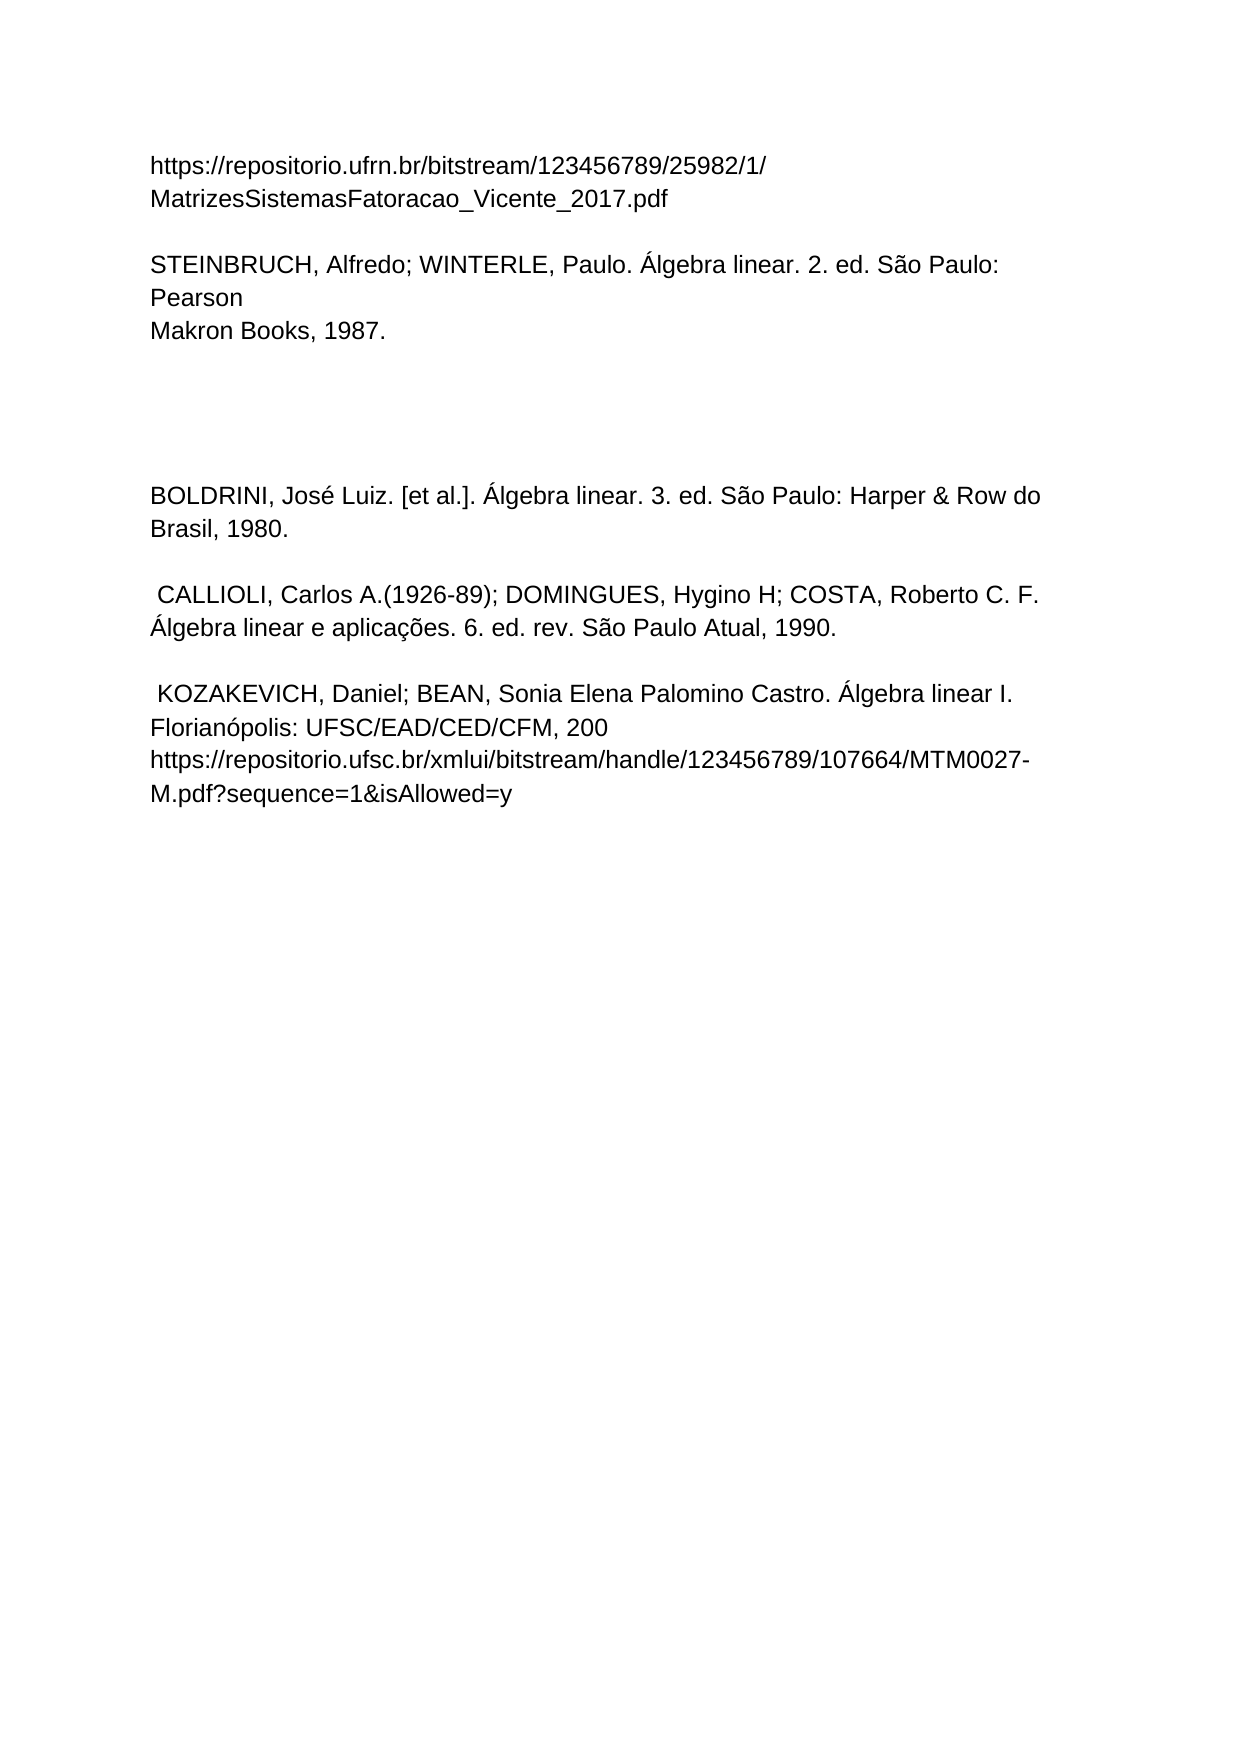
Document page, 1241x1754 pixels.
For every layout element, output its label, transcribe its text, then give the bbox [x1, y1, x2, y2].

text CALLIOLI, Carlos A.(1926-89); DOMINGUES, Hygino H; COSTA, Roberto C. F. [150, 580, 1090, 609]
text https://repositorio.ufrn.br/bitstream/123456789/25982/1/MatrizesSistemasFatoracao_Vicente_2017.pdf [150, 151, 1090, 213]
text STEINBRUCH, Alfredo; WINTERLE, Paulo. Álgebra linear. 2. ed. São Paulo: Pearson [150, 250, 1090, 312]
text Florianópolis: UFSC/EAD/CED/CFM, 200 [150, 712, 1090, 741]
text https://repositorio.ufsc.br/xmlui/bitstream/handle/123456789/107664/MTM0027-M.pdf?sequence=1&isAllowed=y [150, 746, 1090, 807]
text Álgebra linear e aplicações. 6. ed. rev. São Paulo Atual, 1990. [150, 613, 1090, 642]
text KOZAKEVICH, Daniel; BEAN, Sonia Elena Palomino Castro. Álgebra linear I. [150, 679, 1090, 708]
text Brasil, 1980. [150, 514, 1090, 543]
text Makron Books, 1987. [150, 316, 1090, 345]
text BOLDRINI, José Luiz. [et al.]. Álgebra linear. 3. ed. São Paulo: Harper & Row do [150, 481, 1090, 510]
